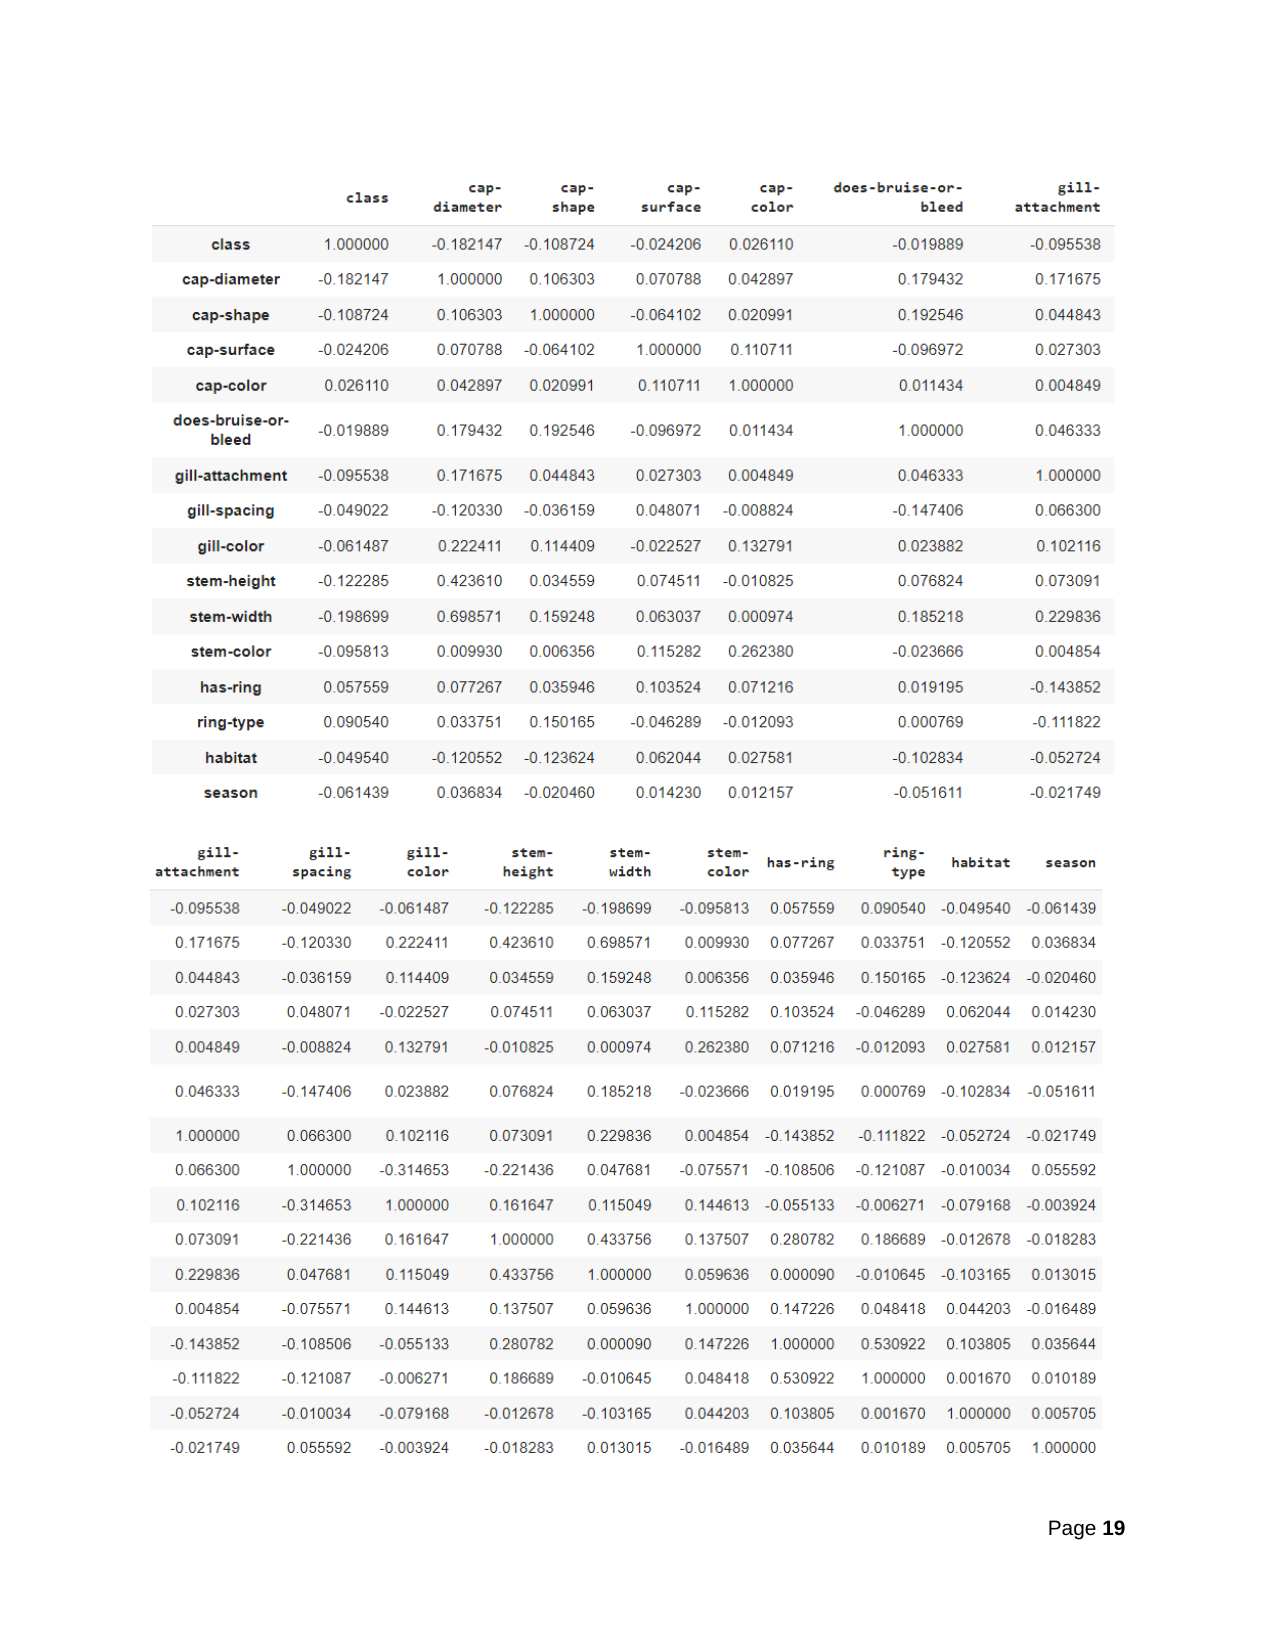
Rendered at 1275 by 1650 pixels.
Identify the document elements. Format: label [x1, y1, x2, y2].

picture [150, 830, 1103, 1463]
picture [150, 177, 1115, 804]
